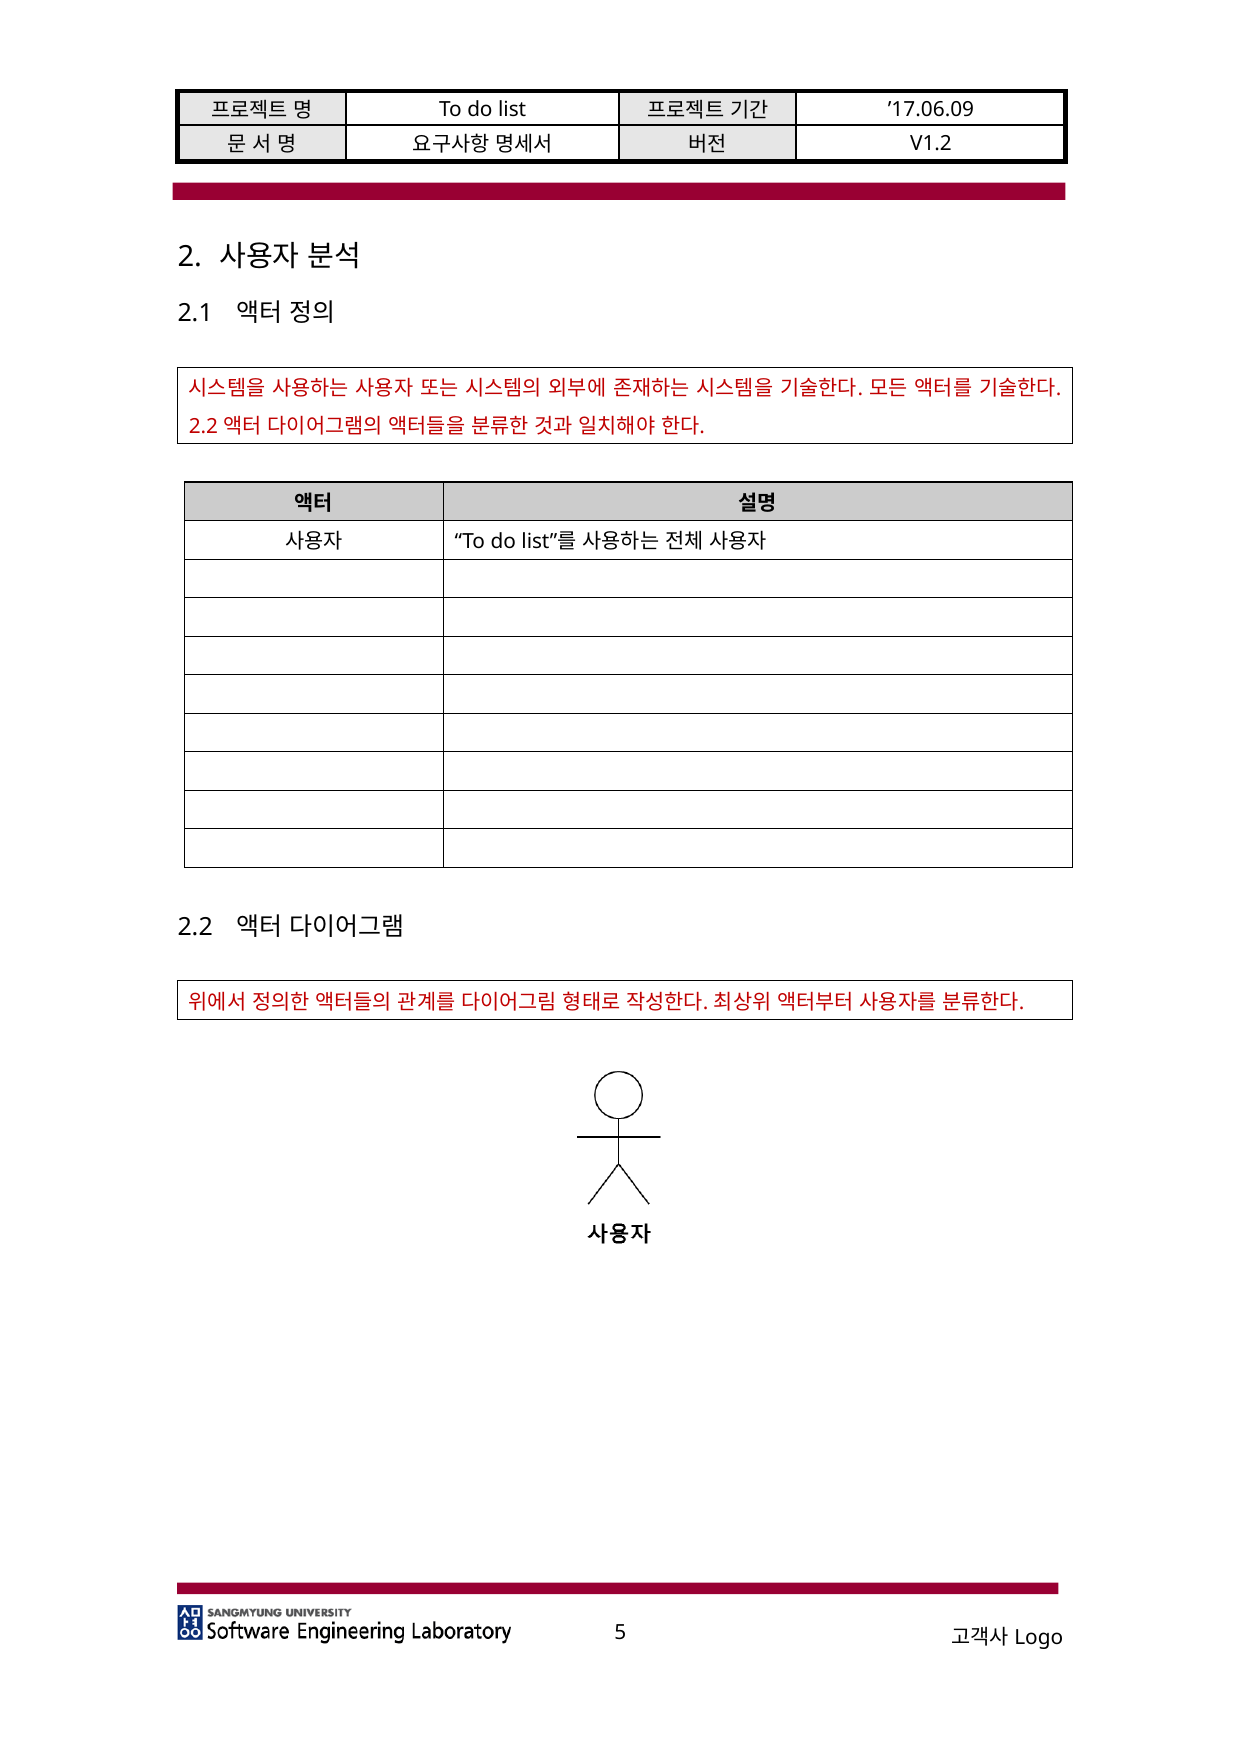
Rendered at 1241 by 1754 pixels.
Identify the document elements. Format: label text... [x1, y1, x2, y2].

table_cell [444, 714, 1072, 751]
table_header 위에서 정의한 액터들의 관계를 다이어그림 형태로 작성한다. 최상위 액터부터 사용자를 분류한다. [178, 981, 1072, 1019]
table_cell [444, 598, 1072, 636]
table_header 액터 [185, 483, 443, 520]
picture [573, 1057, 667, 1270]
table_cell [185, 560, 443, 597]
table_cell [444, 791, 1072, 828]
table_cell [444, 560, 1072, 597]
table_cell [185, 791, 443, 828]
table_cell [185, 637, 443, 674]
table_cell [185, 598, 443, 636]
picture [177, 1605, 515, 1645]
table_cell [185, 675, 443, 713]
table_cell [444, 752, 1072, 790]
table_cell [185, 752, 443, 790]
table_cell “To do list”를 사용하는 전체 사용자 [444, 521, 1072, 558]
subtitle 액터 다이어그램 [177, 905, 1063, 943]
subtitle 사용자 분석 [177, 217, 1063, 292]
table_cell [444, 829, 1072, 867]
table_header 시스템을 사용하는 사용자 또는 시스템의 외부에 존재하는 시스템을 기술한다. 모든 액터를 기술한다. 2.2 액터 다이어그램의 액터들을 분류한 것과 일치해야 한다. [178, 368, 1072, 443]
table_cell [444, 637, 1072, 674]
table_cell [444, 675, 1072, 713]
table_header 설명 [444, 483, 1072, 520]
table_cell [185, 829, 443, 867]
table_cell [185, 714, 443, 751]
subtitle 액터 정의 [177, 292, 1063, 329]
table_cell 사용자 [185, 521, 443, 558]
